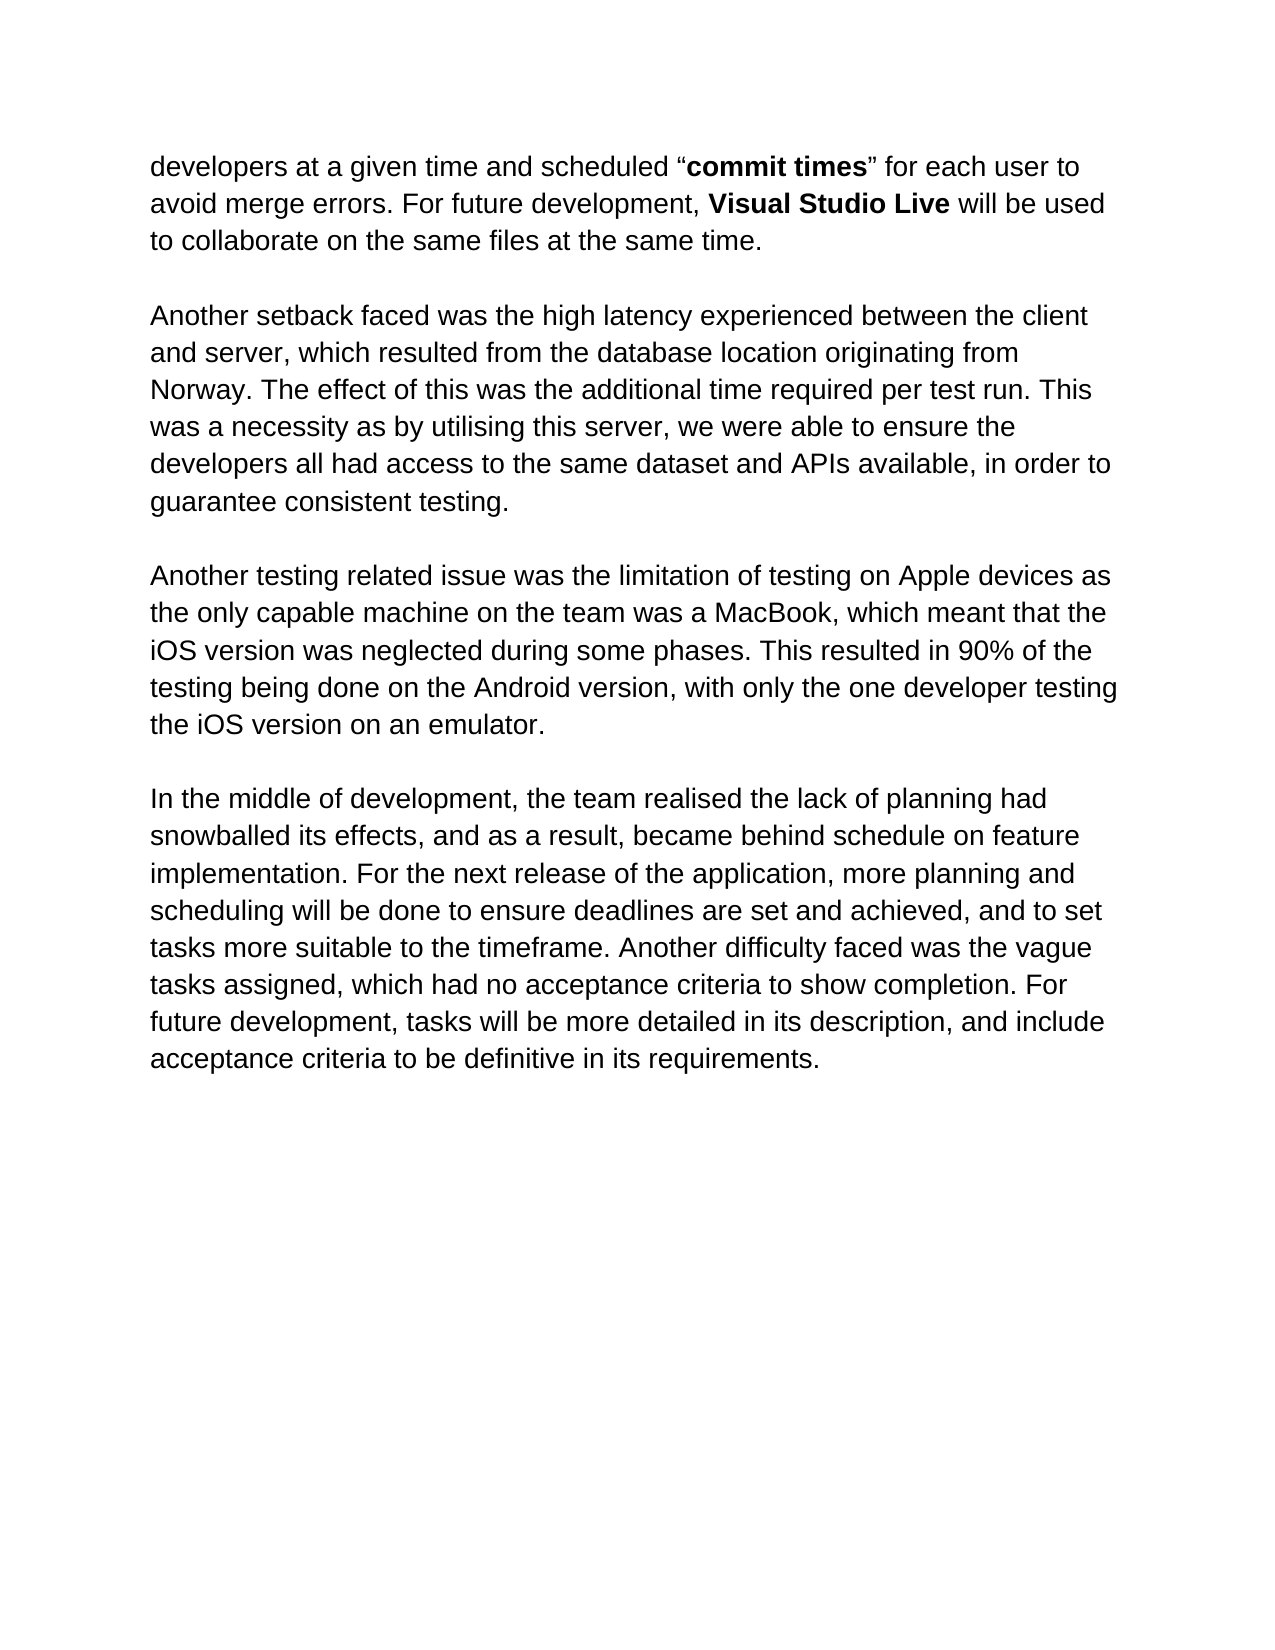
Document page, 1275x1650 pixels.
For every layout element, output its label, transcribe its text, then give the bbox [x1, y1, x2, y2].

text In the middle of development, the team realised the lack of planning had snowballed its effects, and as a result, became behind schedule on feature implementation. For the next release of the application, more planning and scheduling will be done to ensure deadlines are set and achieved, and to set tasks more suitable to the timeframe. Another difficulty faced was the vague tasks assigned, which had no acceptance criteria to show completion. For future development, tasks will be more detailed in its description, and include acceptance criteria to be definitive in its requirements. [150, 782, 1125, 1075]
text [150, 150, 1125, 257]
text Another setback faced was the high latency experienced between the client and server, which resulted from the database location originating from Norway. The effect of this was the additional time required per test run. This was a necessity as by utilising this server, we were able to ensure the developers all had access to the same dataset and APIs available, in order to guarantee consistent testing. [150, 299, 1125, 517]
text Another testing related issue was the limitation of testing on Apple devices as the only capable machine on the team was a MacBook, which meant that the iOS version was neglected during some phases. This resulted in 90% of the testing being done on the Android version, with only the one developer testing the iOS version on an emulator. [150, 559, 1125, 740]
